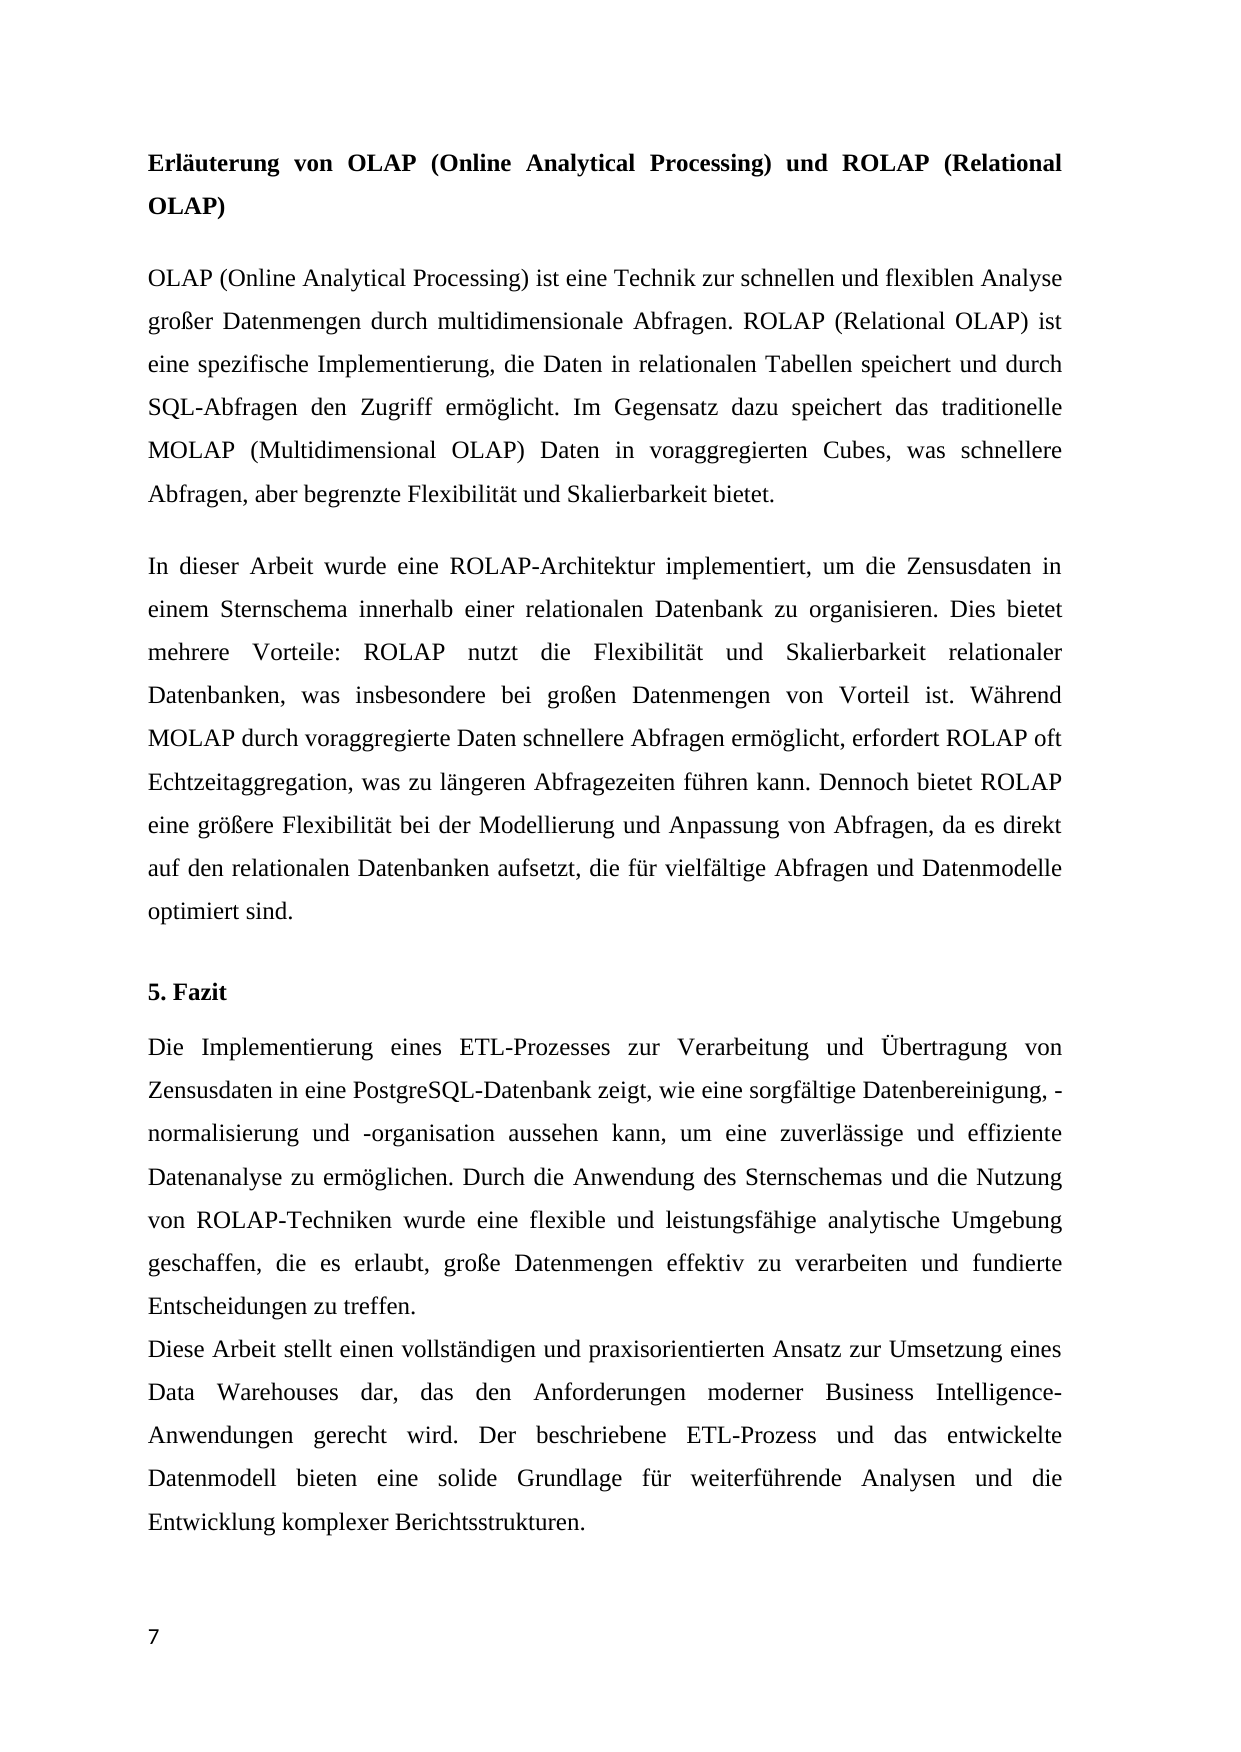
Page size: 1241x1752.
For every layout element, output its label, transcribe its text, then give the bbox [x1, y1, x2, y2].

text OLAP (Online Analytical Processing) ist eine Technik zur schnellen und flexiblen Analyse großer Datenmengen durch multidimensionale Abfragen. ROLAP (Relational OLAP) ist eine spezifische Implementierung, die Daten in relationalen Tabellen speichert und durch SQL-Abfragen den Zugriff ermöglicht. Im Gegensatz dazu speichert das traditionelle MOLAP (Multidimensional OLAP) Daten in voraggregierten Cubes, was schnellere Abfragen, aber begrenzte Flexibilität und Skalierbarkeit bietet. [148, 263, 1063, 507]
text Erläuterung von OLAP (Online Analytical Processing) und ROLAP (Relational OLAP) [148, 148, 1063, 219]
text 5. Fazit [148, 977, 1063, 1005]
text Die Implementierung eines ETL-Prozesses zur Verarbeitung und Übertragung von Zensusdaten in eine PostgreSQL-Datenbank zeigt, wie eine sorgfältige Datenbereinigung, -normalisierung und -organisation aussehen kann, um eine zuverlässige und effiziente Datenanalyse zu ermöglichen. Durch die Anwendung des Sternschemas und die Nutzung von ROLAP-Techniken wurde eine flexible und leistungsfähige analytische Umgebung geschaffen, die es erlaubt, große Datenmengen effektiv zu verarbeiten und fundierte Entscheidungen zu treffen. [148, 1032, 1063, 1320]
text In dieser Arbeit wurde eine ROLAP-Architektur implementiert, um die Zensusdaten in einem Sternschema innerhalb einer relationalen Datenbank zu organisieren. Dies bietet mehrere Vorteile: ROLAP nutzt die Flexibilität und Skalierbarkeit relationaler Datenbanken, was insbesondere bei großen Datenmengen von Vorteil ist. Während MOLAP durch voraggregierte Daten schnellere Abfragen ermöglicht, erfordert ROLAP oft Echtzeitaggregation, was zu längeren Abfragezeiten führen kann. Dennoch bietet ROLAP eine größere Flexibilität bei der Modellierung und Anpassung von Abfragen, da es direkt auf den relationalen Datenbanken aufsetzt, die für vielfältige Abfragen und Datenmodelle optimiert sind. [148, 551, 1063, 925]
text Diese Arbeit stellt einen vollständigen und praxisorientierten Ansatz zur Umsetzung eines Data Warehouses dar, das den Anforderungen moderner Business Intelligence-Anwendungen gerecht wird. Der beschriebene ETL-Prozess und das entwickelte Datenmodell bieten eine solide Grundlage für weiterführende Analysen und die Entwicklung komplexer Berichtsstrukturen. [148, 1334, 1063, 1535]
